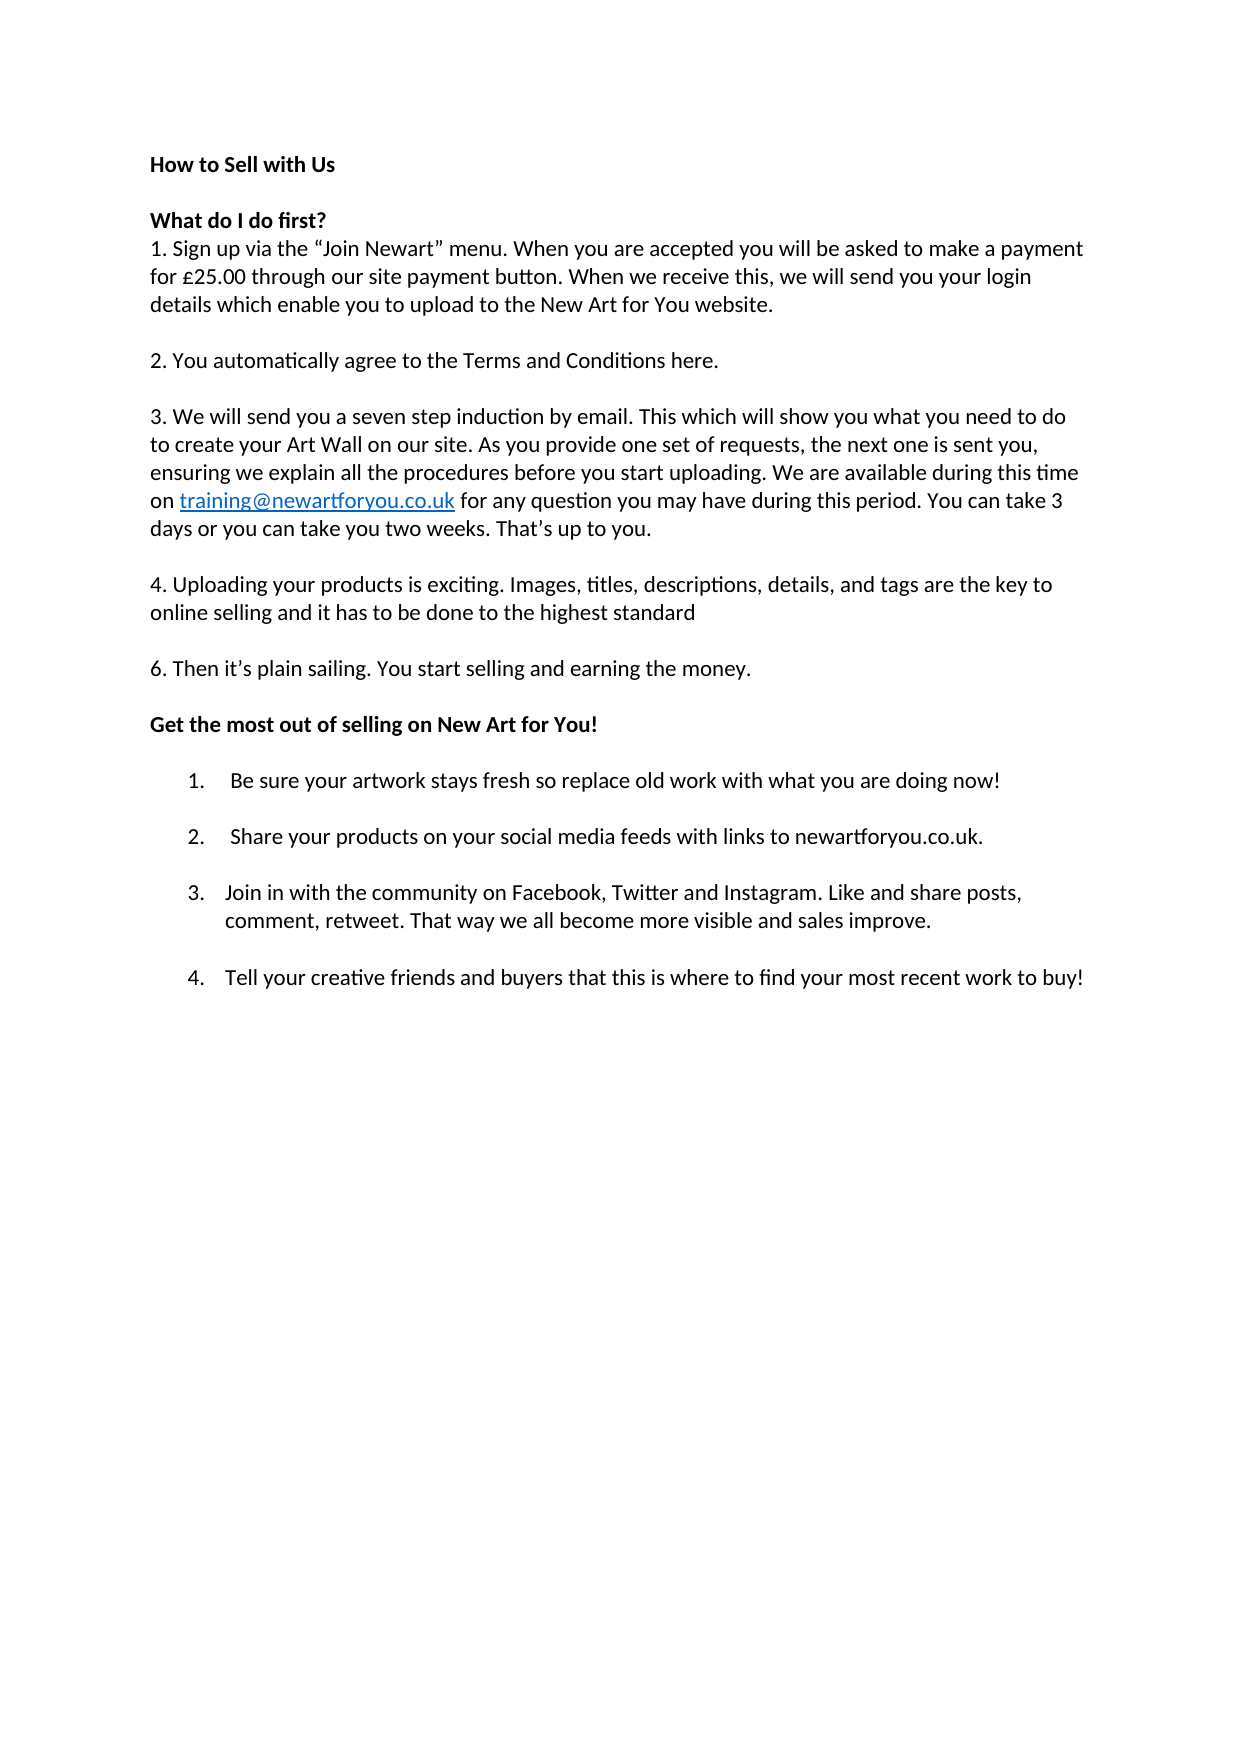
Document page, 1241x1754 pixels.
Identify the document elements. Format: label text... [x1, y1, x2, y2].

text 6. Then it’s plain sailing. You start selling and earning the money. [150, 654, 1090, 682]
list Join in with the community on Facebook, Twitter and Instagram. Like and share posts, comment, retweet. That way we all become more visible and sales improve. [187, 878, 1090, 934]
text 1. Sign up via the “Join Newart” menu. When you are accepted you will be asked to make a payment for £25.00 through our site payment button. When we receive this, we will send you your login details which enable you to upload to the New Art for You website. [150, 234, 1090, 318]
text How to Sell with Us [150, 150, 1090, 178]
text 3. We will send you a seven step induction by email. This which will show you what you need to do to create your Art Wall on our site. As you provide one set of requests, the next one is sent you, ensuring we explain all the procedures before you start uploading. We are available during this time on training@newartforyou.co.uk for any question you may have during this period. You can take 3 days or you can take you two weeks. That’s up to you. [150, 402, 1090, 542]
text 4. Uploading your products is exciting. Images, titles, descriptions, details, and tags are the key to online selling and it has to be done to the highest standard [150, 570, 1090, 626]
text 2. You automatically agree to the Terms and Conditions here. [150, 346, 1090, 374]
list Share your products on your social media feeds with links to newartforyou.co.uk. [187, 822, 1090, 851]
text Get the most out of selling on New Art for You! [150, 710, 1090, 738]
list Be sure your artwork stays fresh so replace old work with what you are doing now! [187, 766, 1090, 794]
text What do I do first? [150, 206, 1090, 234]
list Tell your creative friends and buyers that this is where to find your most recent work to buy! [187, 963, 1090, 991]
